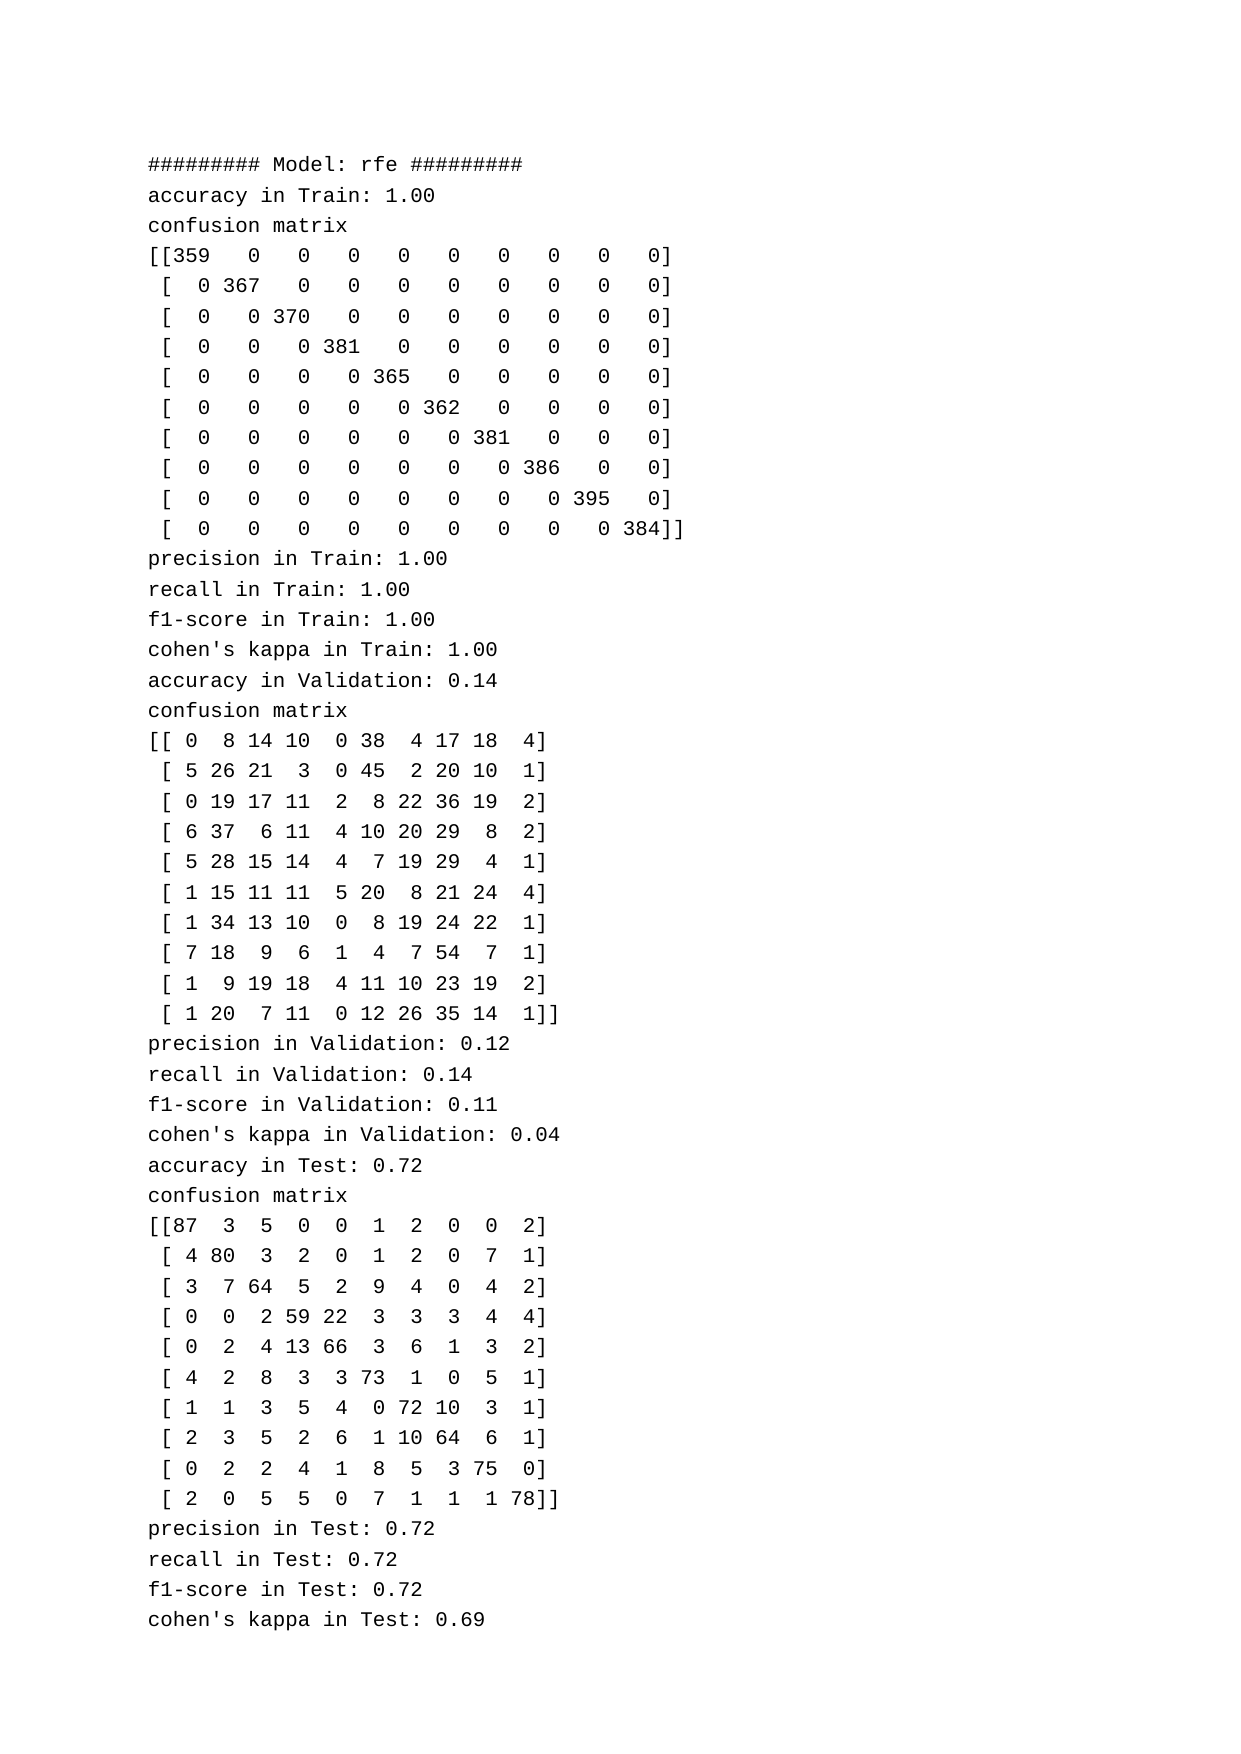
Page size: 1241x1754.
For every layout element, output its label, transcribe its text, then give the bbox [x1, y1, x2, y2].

text accuracy in Test: 0.72 [148, 1148, 1093, 1178]
text [ 5 28 15 14 4 7 19 29 4 1] [148, 845, 1093, 875]
text [ 0 0 2 59 22 3 3 3 4 4] [148, 1299, 1093, 1330]
text [ 1 9 19 18 4 11 10 23 19 2] [148, 966, 1093, 996]
text [ 0 19 17 11 2 8 22 36 19 2] [148, 784, 1093, 814]
text precision in Test: 0.72 [148, 1512, 1093, 1542]
text [ 0 367 0 0 0 0 0 0 0 0] [148, 269, 1093, 299]
text cohen's kappa in Train: 1.00 [148, 633, 1093, 663]
text [ 0 2 4 13 66 3 6 1 3 2] [148, 1330, 1093, 1360]
text [ 3 7 64 5 2 9 4 0 4 2] [148, 1269, 1093, 1299]
text [ 1 15 11 11 5 20 8 21 24 4] [148, 875, 1093, 905]
text [ 0 0 0 0 0 0 381 0 0 0] [148, 420, 1093, 451]
text [ 2 3 5 2 6 1 10 64 6 1] [148, 1421, 1093, 1451]
text [ 2 0 5 5 0 7 1 1 1 78]] [148, 1481, 1093, 1512]
text [[359 0 0 0 0 0 0 0 0 0] [148, 238, 1093, 269]
text [ 0 0 0 0 365 0 0 0 0 0] [148, 360, 1093, 390]
text [ 5 26 21 3 0 45 2 20 10 1] [148, 754, 1093, 784]
text [ 4 80 3 2 0 1 2 0 7 1] [148, 1239, 1093, 1269]
text recall in Validation: 0.14 [148, 1057, 1093, 1087]
text [ 0 0 370 0 0 0 0 0 0 0] [148, 299, 1093, 329]
text f1-score in Validation: 0.11 [148, 1087, 1093, 1118]
text [ 0 0 0 381 0 0 0 0 0 0] [148, 329, 1093, 360]
text [ 0 0 0 0 0 362 0 0 0 0] [148, 390, 1093, 420]
text confusion matrix [148, 1178, 1093, 1208]
text [ 0 0 0 0 0 0 0 386 0 0] [148, 451, 1093, 481]
text precision in Validation: 0.12 [148, 1027, 1093, 1057]
text [ 1 1 3 5 4 0 72 10 3 1] [148, 1390, 1093, 1421]
text [[87 3 5 0 0 1 2 0 0 2] [148, 1208, 1093, 1239]
text [ 1 20 7 11 0 12 26 35 14 1]] [148, 996, 1093, 1027]
text cohen's kappa in Validation: 0.04 [148, 1118, 1093, 1148]
text [ 1 34 13 10 0 8 19 24 22 1] [148, 905, 1093, 936]
text recall in Train: 1.00 [148, 572, 1093, 602]
text [[ 0 8 14 10 0 38 4 17 18 4] [148, 723, 1093, 754]
text f1-score in Train: 1.00 [148, 602, 1093, 633]
text cohen's kappa in Test: 0.69 [148, 1603, 1093, 1633]
text [ 0 2 2 4 1 8 5 3 75 0] [148, 1451, 1093, 1481]
text [ 4 2 8 3 3 73 1 0 5 1] [148, 1360, 1093, 1390]
text [ 0 0 0 0 0 0 0 0 0 384]] [148, 511, 1093, 542]
text recall in Test: 0.72 [148, 1542, 1093, 1572]
text accuracy in Train: 1.00 [148, 178, 1093, 208]
text f1-score in Test: 0.72 [148, 1572, 1093, 1603]
text ######### Model: rfe ######### [148, 148, 1093, 178]
text accuracy in Validation: 0.14 [148, 663, 1093, 693]
text [ 6 37 6 11 4 10 20 29 8 2] [148, 814, 1093, 845]
text [ 0 0 0 0 0 0 0 0 395 0] [148, 481, 1093, 511]
text confusion matrix [148, 693, 1093, 723]
text [ 7 18 9 6 1 4 7 54 7 1] [148, 936, 1093, 966]
text precision in Train: 1.00 [148, 542, 1093, 572]
text confusion matrix [148, 208, 1093, 238]
